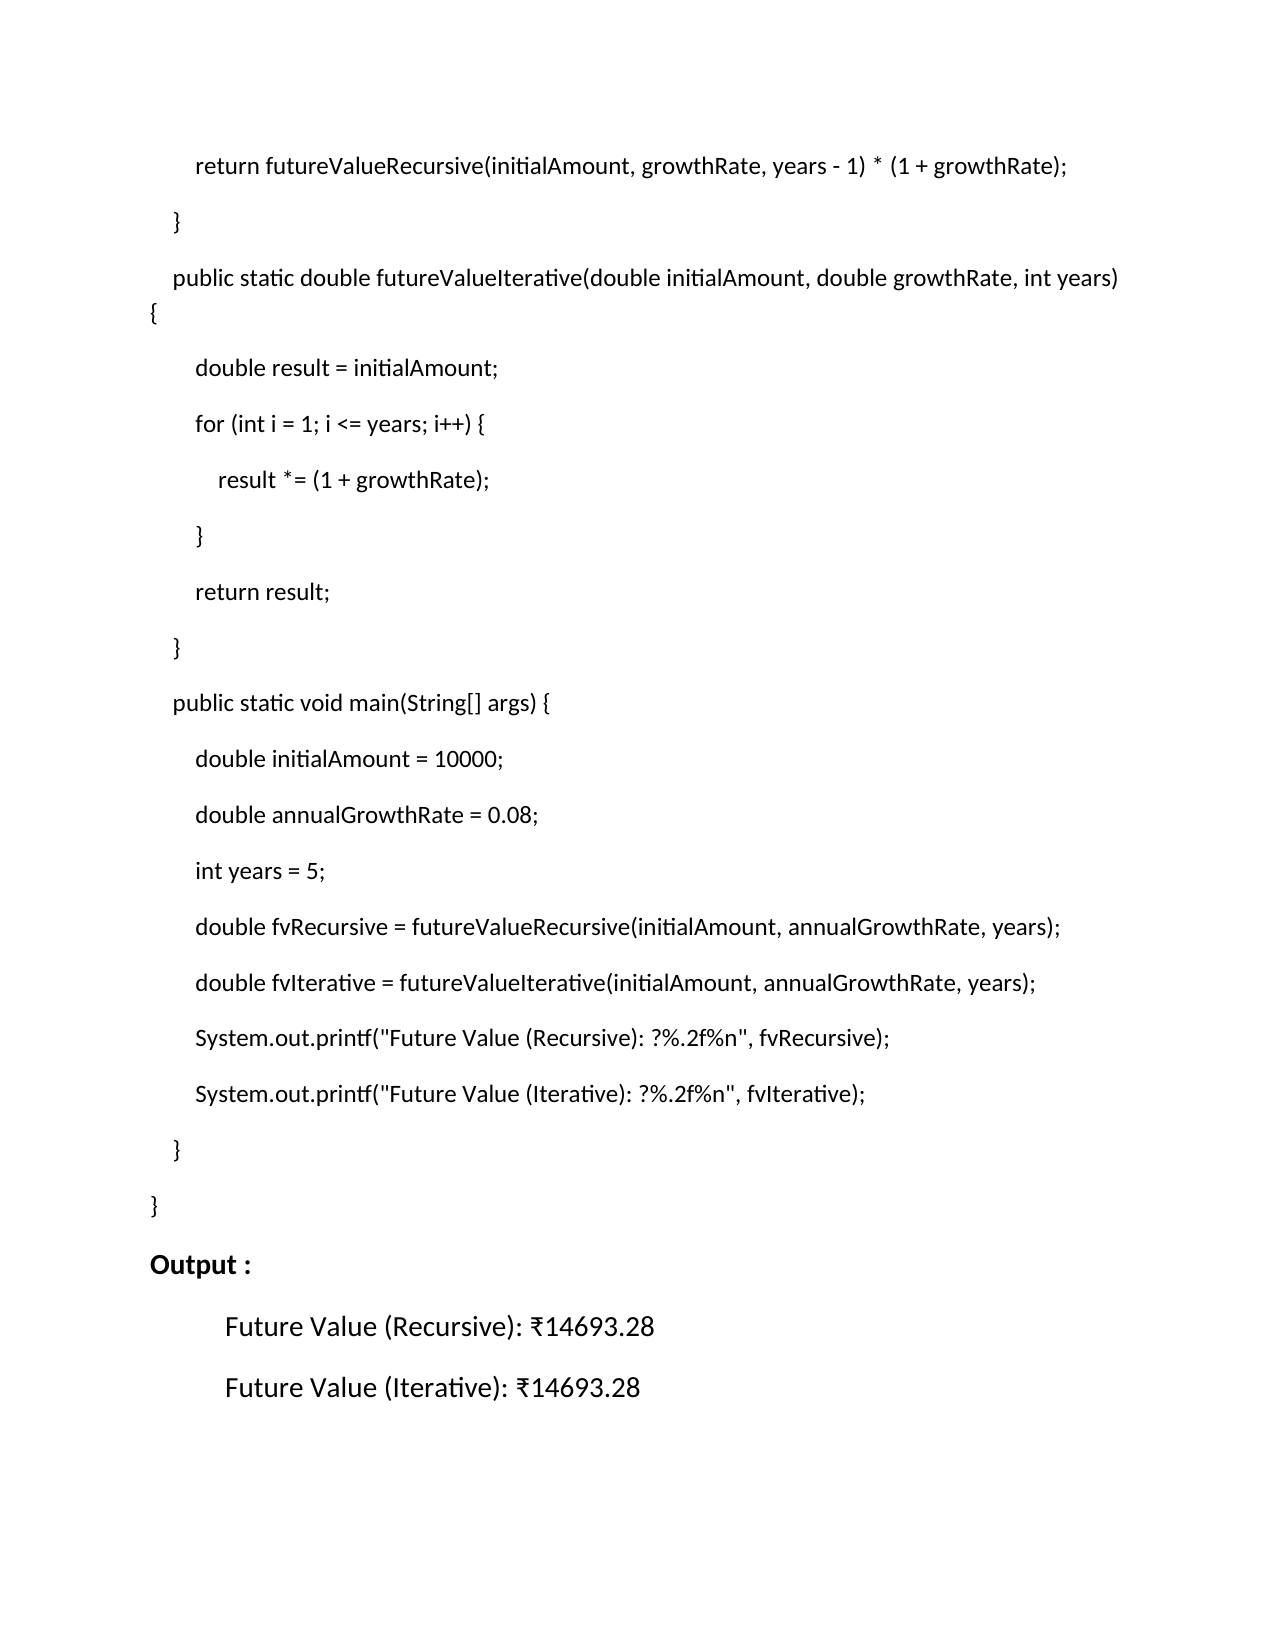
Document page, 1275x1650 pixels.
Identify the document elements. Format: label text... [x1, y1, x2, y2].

text public static double futureValueIterative(double initialAmount, double growthRate, int years) { [150, 262, 1125, 327]
text } [150, 632, 1125, 662]
text } [150, 520, 1125, 551]
text double initialAmount = 10000; [150, 743, 1125, 774]
text } [150, 1134, 1125, 1165]
text } [150, 1190, 1125, 1221]
text } [150, 206, 1125, 236]
text Future Value (Iterative): ₹14693.28 [150, 1369, 1125, 1405]
text return result; [150, 576, 1125, 606]
text public static void main(String[] args) { [150, 687, 1125, 718]
text Future Value (Recursive): ₹14693.28 [150, 1308, 1125, 1343]
text return futureValueRecursive(initialAmount, growthRate, years - 1) * (1 + growthRate); [150, 150, 1125, 181]
text double result = initialAmount; [150, 352, 1125, 383]
text Output : [150, 1246, 1125, 1281]
text double fvRecursive = futureValueRecursive(initialAmount, annualGrowthRate, years); [150, 911, 1125, 941]
text double annualGrowthRate = 0.08; [150, 799, 1125, 830]
text System.out.printf("Future Value (Recursive): ?%.2f%n", fvRecursive); [150, 1022, 1125, 1053]
text for (int i = 1; i <= years; i++) { [150, 408, 1125, 439]
text double fvIterative = futureValueIterative(initialAmount, annualGrowthRate, years); [150, 967, 1125, 997]
text System.out.printf("Future Value (Iterative): ?%.2f%n", fvIterative); [150, 1078, 1125, 1109]
text int years = 5; [150, 855, 1125, 886]
text result *= (1 + growthRate); [150, 464, 1125, 495]
